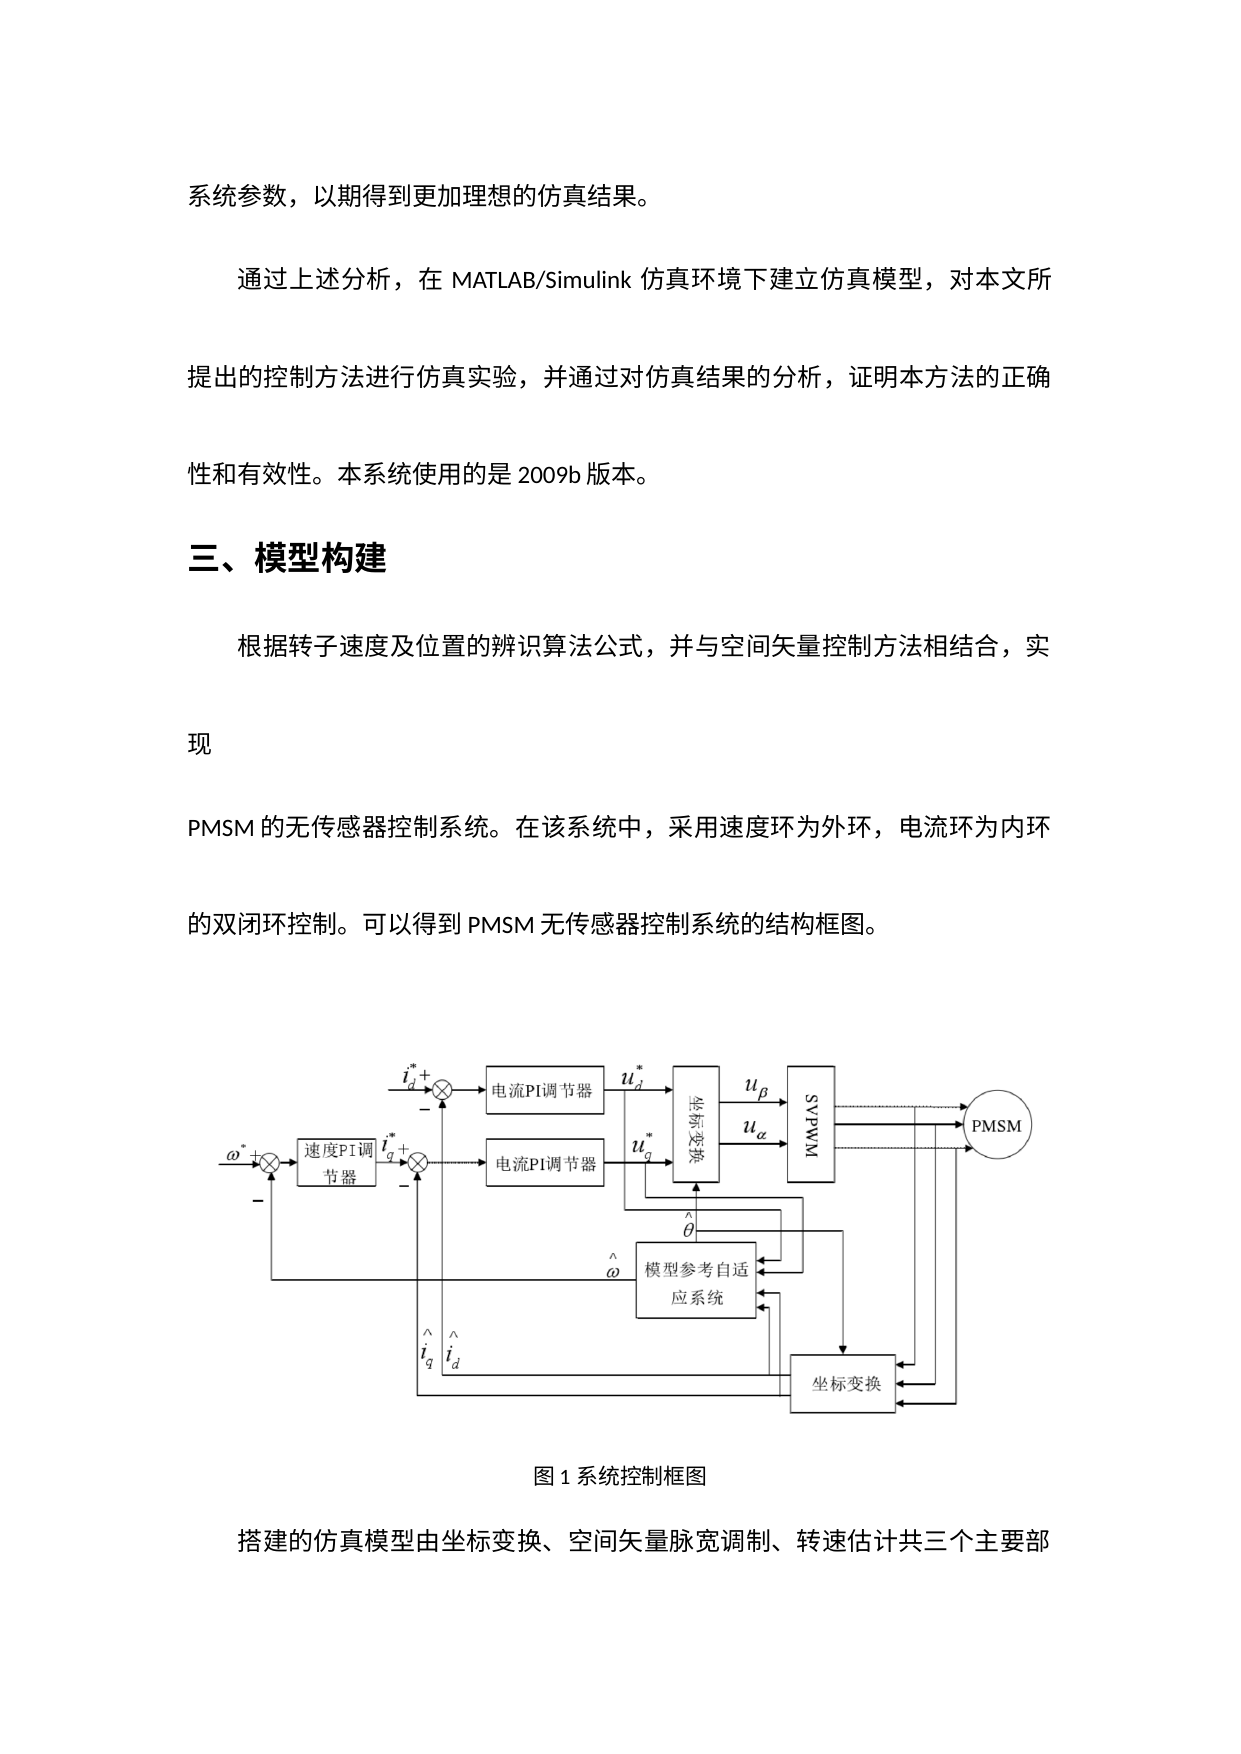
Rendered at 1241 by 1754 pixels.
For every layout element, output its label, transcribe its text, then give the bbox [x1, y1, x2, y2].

list 模型构建 [187, 523, 1053, 588]
text 根据转子速度及位置的辨识算法公式，并与空间矢量控制方法相结合，实现 [187, 612, 1053, 775]
picture [187, 1055, 1053, 1442]
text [187, 162, 1053, 227]
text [187, 1507, 1053, 1572]
text 通过上述分析，在 MATLAB/Simulink 仿真环境下建立仿真模型，对本文所提出的控制方法进行仿真实验，并通过对仿真结果的分析，证明本方法的正确性和有效性。本系统使用的是2009b版本。 [187, 245, 1053, 505]
text PMSM的无传感器控制系统。在该系统中，采用速度环为外环，电流环为内环的双闭环控制。可以得到PMSM无传感器控制系统的结构框图。 [187, 793, 1053, 955]
text 图1 系统控制框图 [187, 1459, 1053, 1491]
